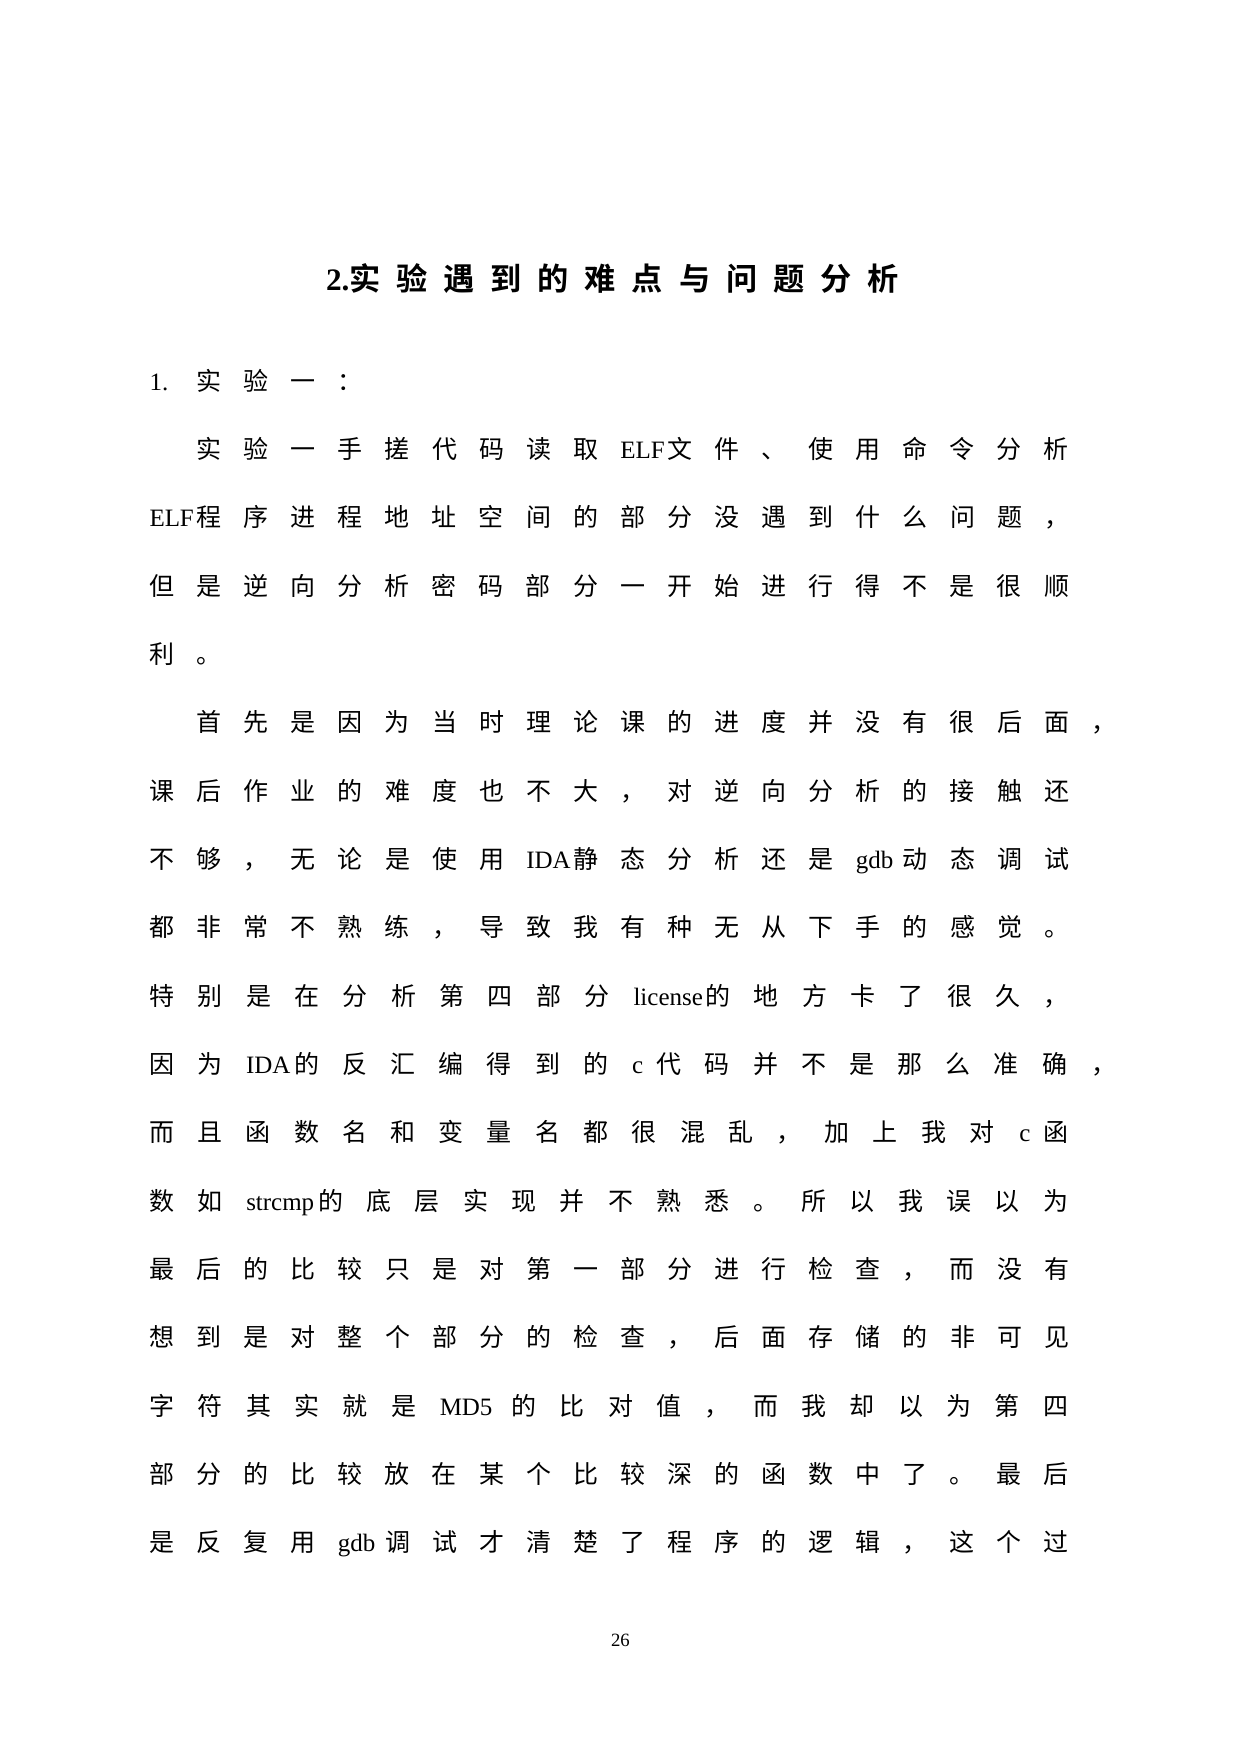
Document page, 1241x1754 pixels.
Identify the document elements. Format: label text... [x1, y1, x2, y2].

text 1. 实验一： [149, 345, 1091, 413]
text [149, 687, 1091, 1575]
subtitle 2.实验遇到的难点与问题分析 [149, 243, 1091, 311]
text 实验一手搓代码读取ELF文件、使用命令分析ELF程序进程地址空间的部分没遇到什么问题，但是逆向分析密码部分一开始进行得不是很顺利。 [149, 413, 1091, 687]
